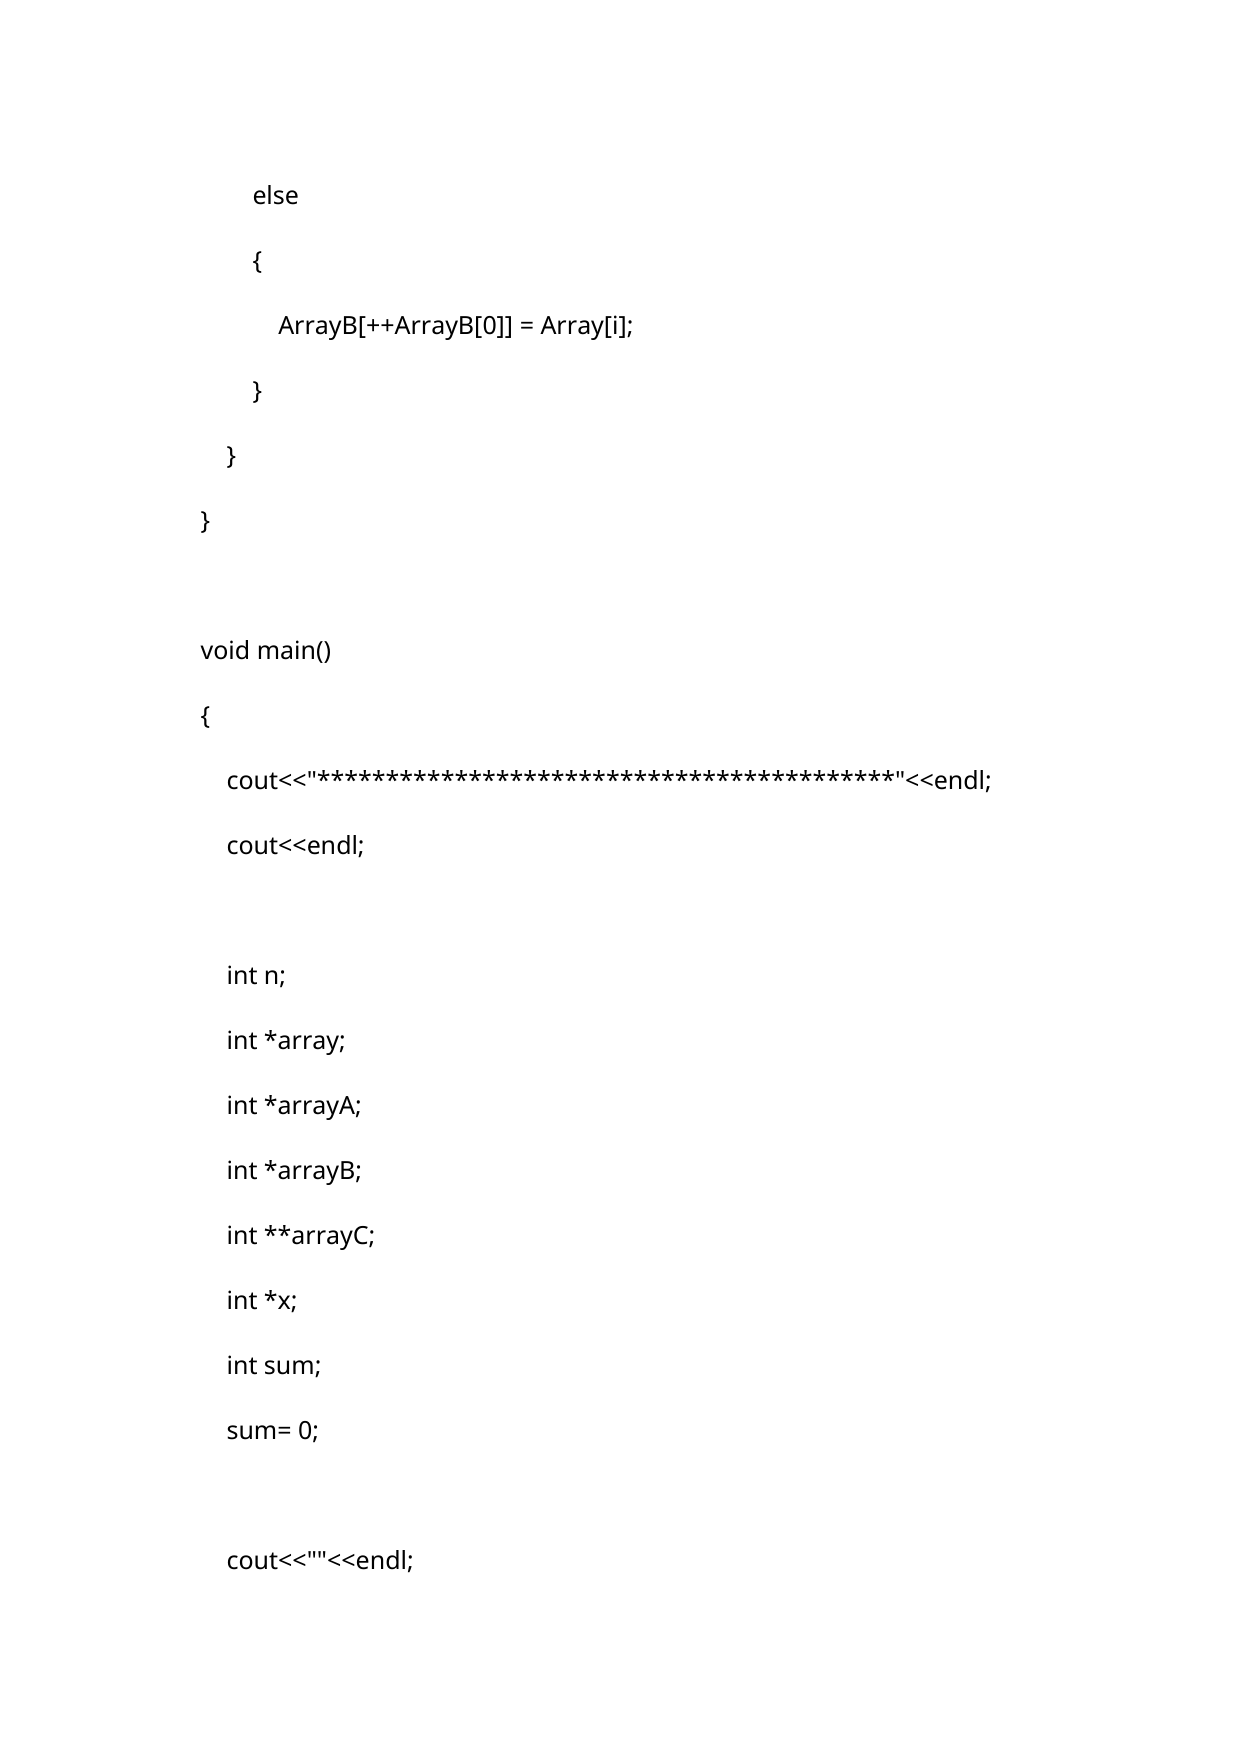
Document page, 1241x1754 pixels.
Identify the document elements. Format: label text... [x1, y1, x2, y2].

text { [187, 682, 1053, 747]
text } [187, 357, 1053, 422]
text ArrayB[++ArrayB[0]] = Array[i]; [187, 292, 1053, 357]
text sum= 0; [187, 1397, 1053, 1462]
text cout<<endl; [187, 812, 1053, 877]
text int *arrayB; [187, 1137, 1053, 1202]
text void main() [187, 617, 1053, 682]
text else [187, 162, 1053, 227]
text cout<<"******************************************"<<endl; [187, 747, 1053, 812]
text cout<<""<<endl; [187, 1527, 1053, 1592]
text int sum; [187, 1332, 1053, 1397]
text int n; [187, 942, 1053, 1007]
text int **arrayC; [187, 1202, 1053, 1267]
text int *array; [187, 1007, 1053, 1072]
text int *x; [187, 1267, 1053, 1332]
text { [187, 227, 1053, 292]
text } [187, 422, 1053, 487]
text int *arrayA; [187, 1072, 1053, 1137]
text } [187, 487, 1053, 552]
